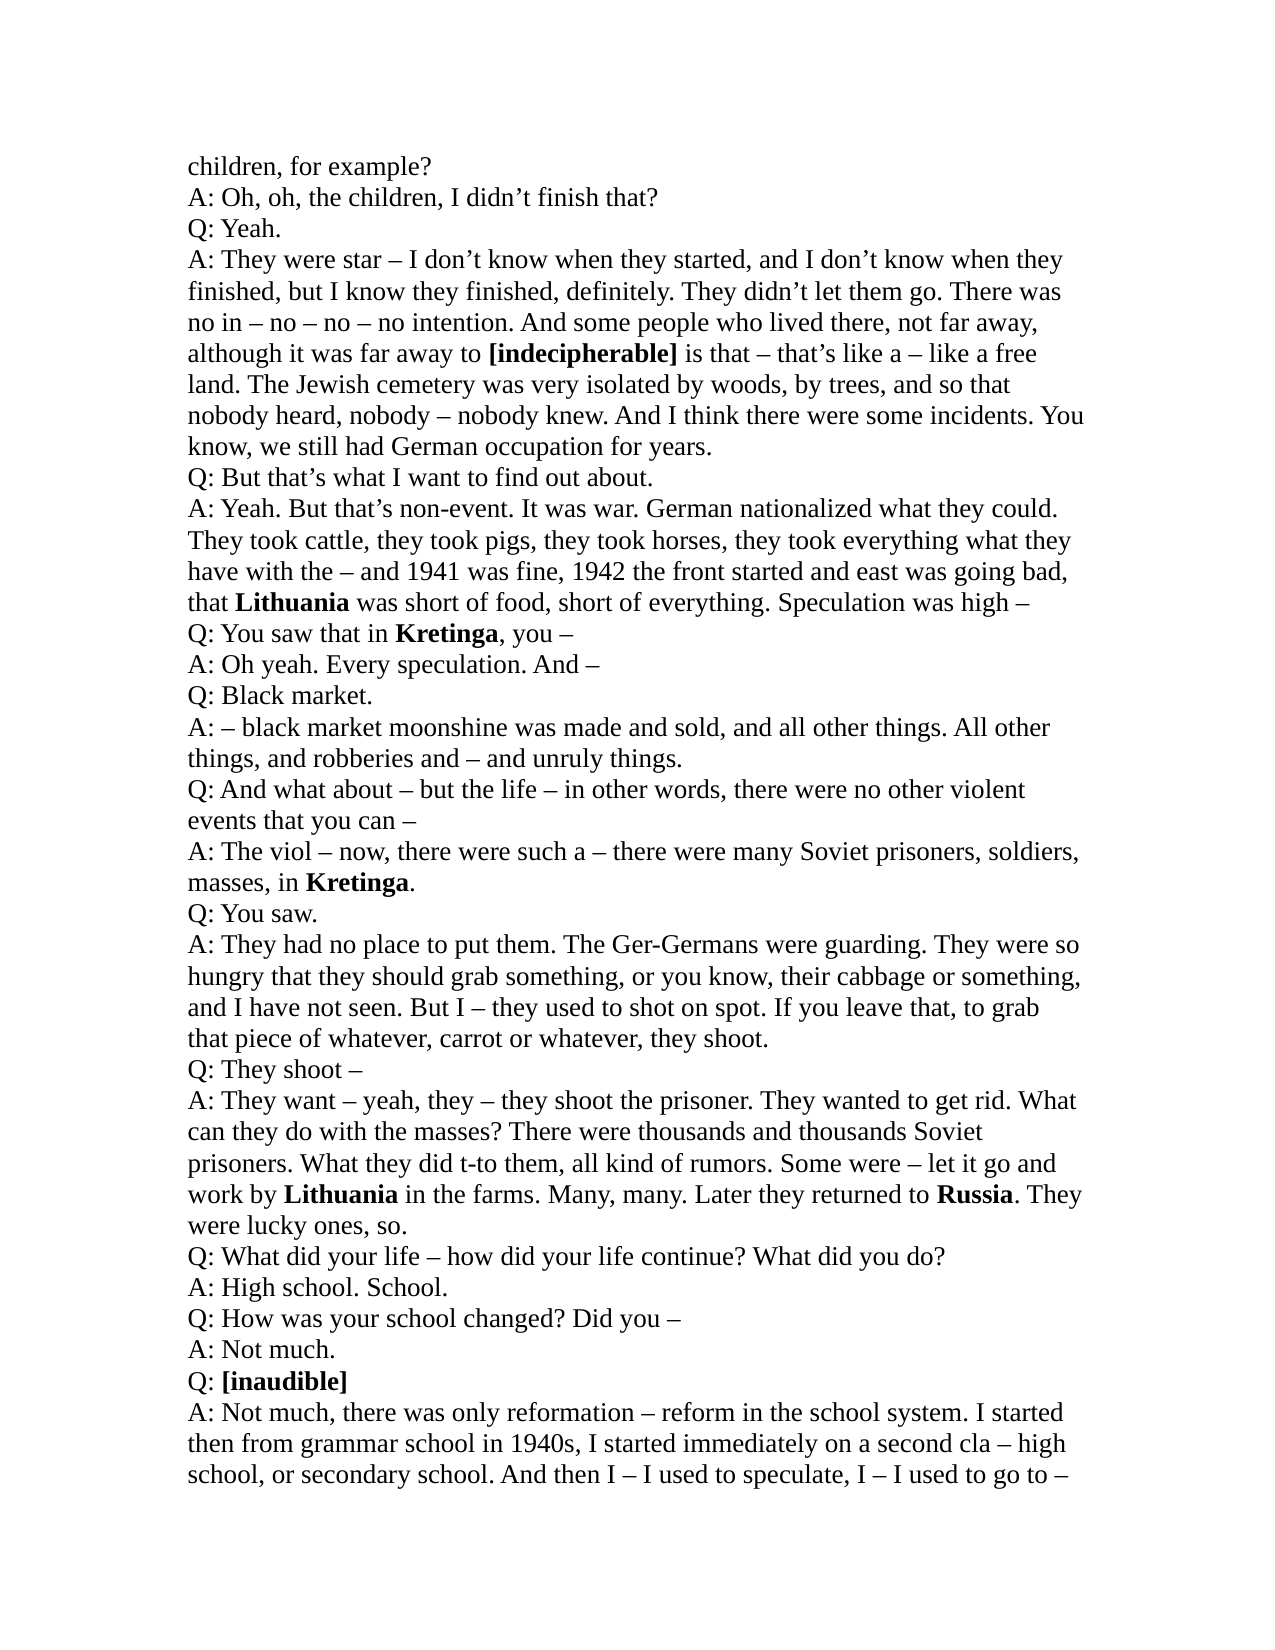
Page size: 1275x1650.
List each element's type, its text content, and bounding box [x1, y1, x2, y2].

text Q: Did you – after this – after these events, these horrifying things that you saw, did you hear of more murders while you were in Kretinga? Those women and children, for example? [187, 399, 1087, 493]
text A: To Germany. Some girls who were a little bit loose, they were pointed out and the Germans took them to Germany. There were no mass deportations to Germany for work. Lithuanians were not in that category as Poles and Ukraini-Ukrainians and some other ones. Although there were Lithuanians who worked in a – in a – during the – the war in German factories. [187, 243, 1087, 399]
text Q: You saw that in Kretinga, you – [187, 929, 1087, 960]
text Q: Yeah. [187, 524, 1087, 555]
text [187, 1396, 1087, 1489]
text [187, 150, 1087, 212]
text A: Yeah. But that’s non-event. It was war. German nationalized what they could. They took cattle, they took pigs, they took horses, they took everything what they have with the – and 1941 was fine, 1942 the front started and east was going bad, that Lithuania was short of food, short of everything. Speculation was high – [187, 804, 1087, 929]
text Q: And what about – but the life – in other words, there were no other violent events that you can – [187, 1084, 1087, 1147]
text Q: But that’s what I want to find out about. [187, 773, 1087, 804]
text Q: You saw. [187, 1209, 1087, 1240]
text A: The viol – now, there were such a – there were many Soviet prisoners, soldiers, masses, in Kretinga. [187, 1147, 1087, 1209]
text A: They had no place to put them. The Ger-Germans were guarding. They were so hungry that they should grab something, or you know, their cabbage or something, and I have not seen. But I – they used to shot on spot. If you leave that, to grab that piece of whatever, carrot or whatever, they shoot. [187, 1240, 1087, 1365]
text A: They were star – I don’t know when they started, and I don’t know when they finished, but I know they finished, definitely. They didn’t let them go. There was no in – no – no – no intention. And some people who lived there, not far away, although it was far away to [indecipherable] is that – that’s like a – like a free land. The Jewish cemetery was very isolated by woods, by trees, and so that nobody heard, nobody – nobody knew. And I think there were some incidents. You know, we still had German occupation for years. [187, 555, 1087, 773]
text Q: They shoot – [187, 1365, 1087, 1396]
text Q: Black market. [187, 991, 1087, 1022]
text Q: To Germany. [187, 212, 1087, 243]
text A: Oh, oh, the children, I didn’t finish that? [187, 493, 1087, 524]
text A: – black market moonshine was made and sold, and all other things. All other things, and robberies and – and unruly things. [187, 1022, 1087, 1084]
text A: Oh yeah. Every speculation. And – [187, 960, 1087, 991]
